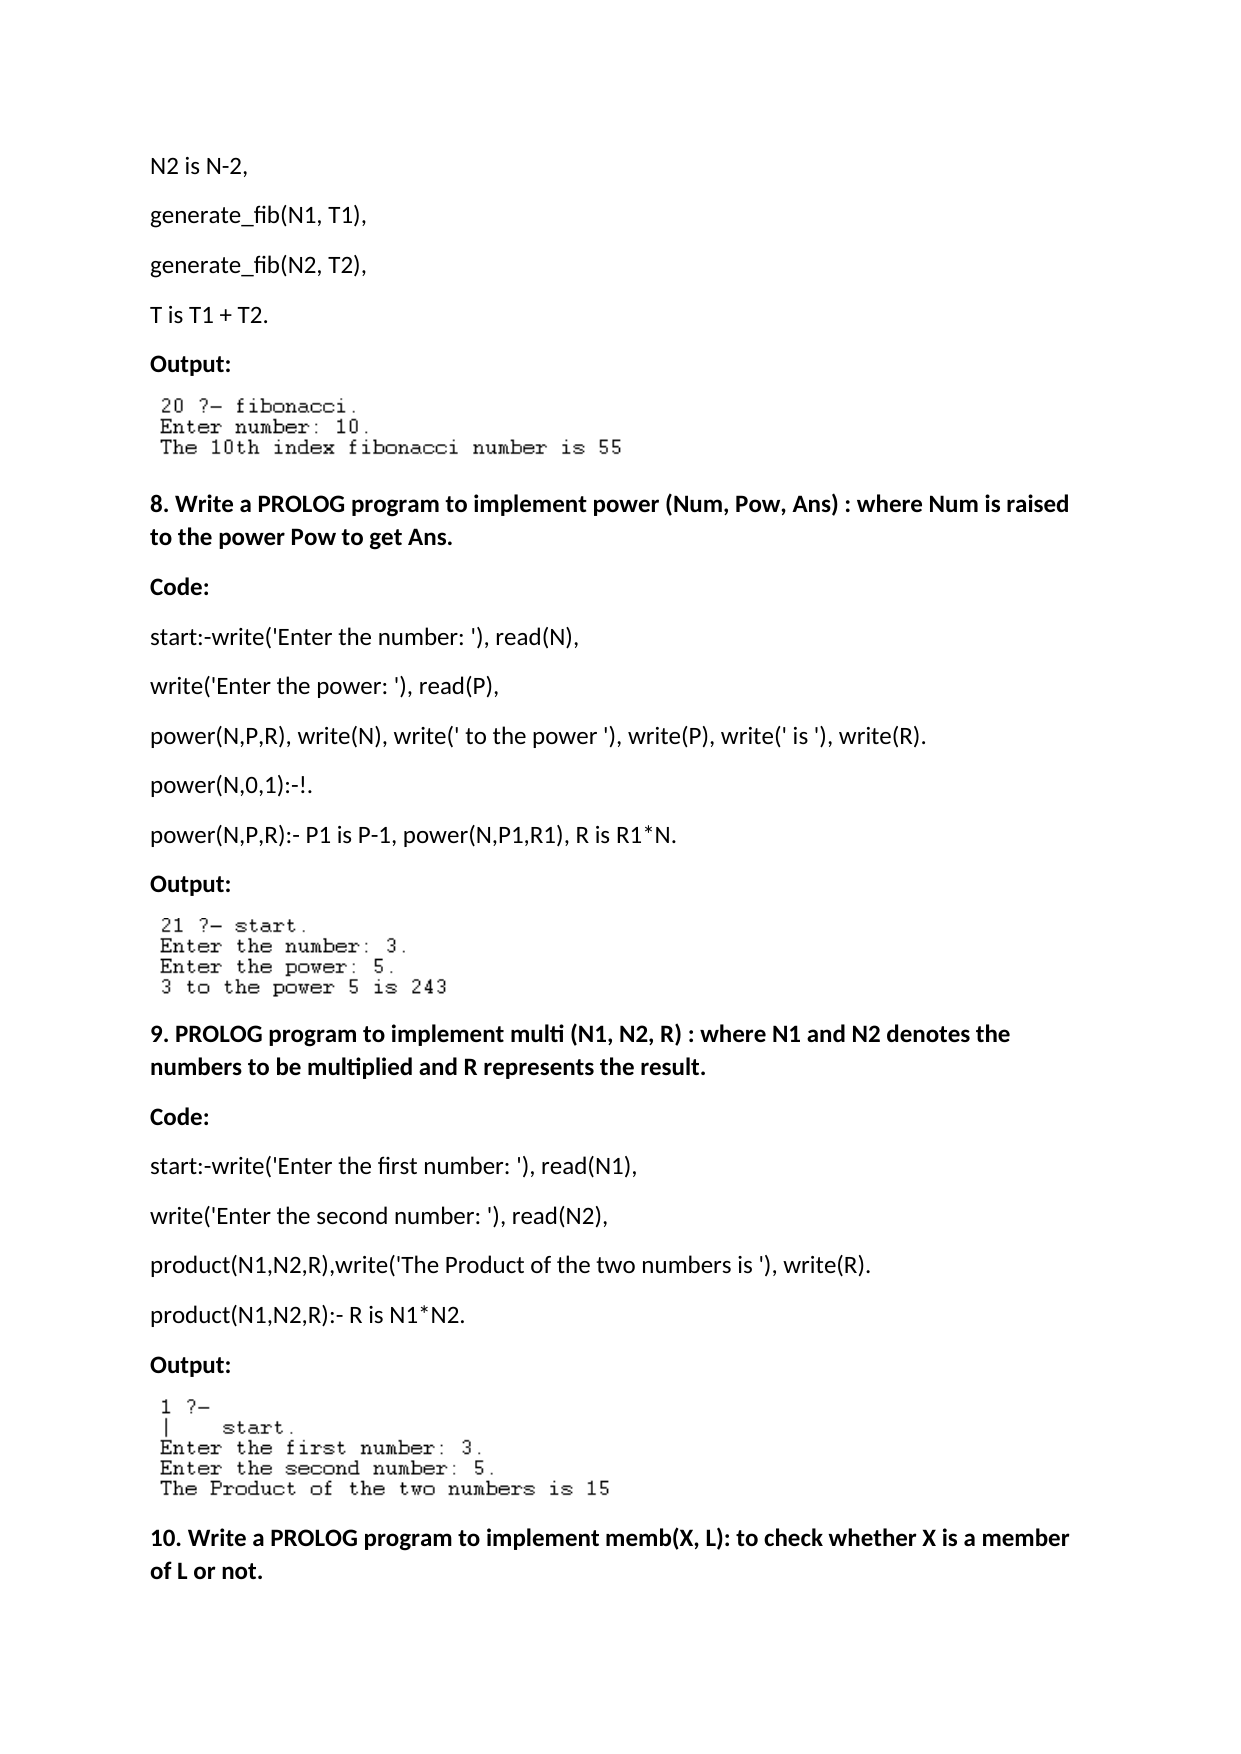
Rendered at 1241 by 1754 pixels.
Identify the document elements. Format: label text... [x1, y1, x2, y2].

text product(N1,N2,R),write('The Product of the two numbers is '), write(R). [150, 1249, 1090, 1280]
text Output: [150, 1349, 1090, 1379]
text Code: [150, 1101, 1090, 1131]
text generate_fib(N1, T1), [150, 199, 1090, 230]
text power(N,P,R), write(N), write(' to the power '), write(P), write(' is '), write(R). [150, 720, 1090, 750]
text generate_fib(N2, T2), [150, 249, 1090, 280]
text N2 is N-2, [150, 150, 1090, 181]
text start:-write('Enter the number: '), read(N), [150, 621, 1090, 651]
text write('Enter the second number: '), read(N2), [150, 1200, 1090, 1231]
text Code: [150, 571, 1090, 602]
picture [150, 918, 469, 1000]
text power(N,0,1):-!. [150, 769, 1090, 800]
text write('Enter the power: '), read(P), [150, 670, 1090, 701]
text power(N,P,R):- P1 is P-1, power(N,P1,R1), R is R1*N. [150, 819, 1090, 849]
text product(N1,N2,R):- R is N1*N2. [150, 1299, 1090, 1330]
picture [150, 397, 644, 470]
text 8. Write a PROLOG program to implement power (Num, Pow, Ans) : where Num is raised to the power Pow to get Ans. [150, 489, 1090, 552]
text start:-write('Enter the first number: '), read(N1), [150, 1150, 1090, 1181]
text T is T1 + T2. [150, 299, 1090, 329]
text 9. PROLOG program to implement multi (N1, N2, R) : where N1 and N2 denotes the numbers to be multiplied and R represents the result. [150, 1018, 1090, 1082]
picture [150, 1398, 618, 1503]
text Output: [150, 348, 1090, 379]
text Output: [150, 869, 1090, 899]
text 10. Write a PROLOG program to implement memb(X, L): to check whether X is a member of L or not. [150, 1522, 1090, 1585]
